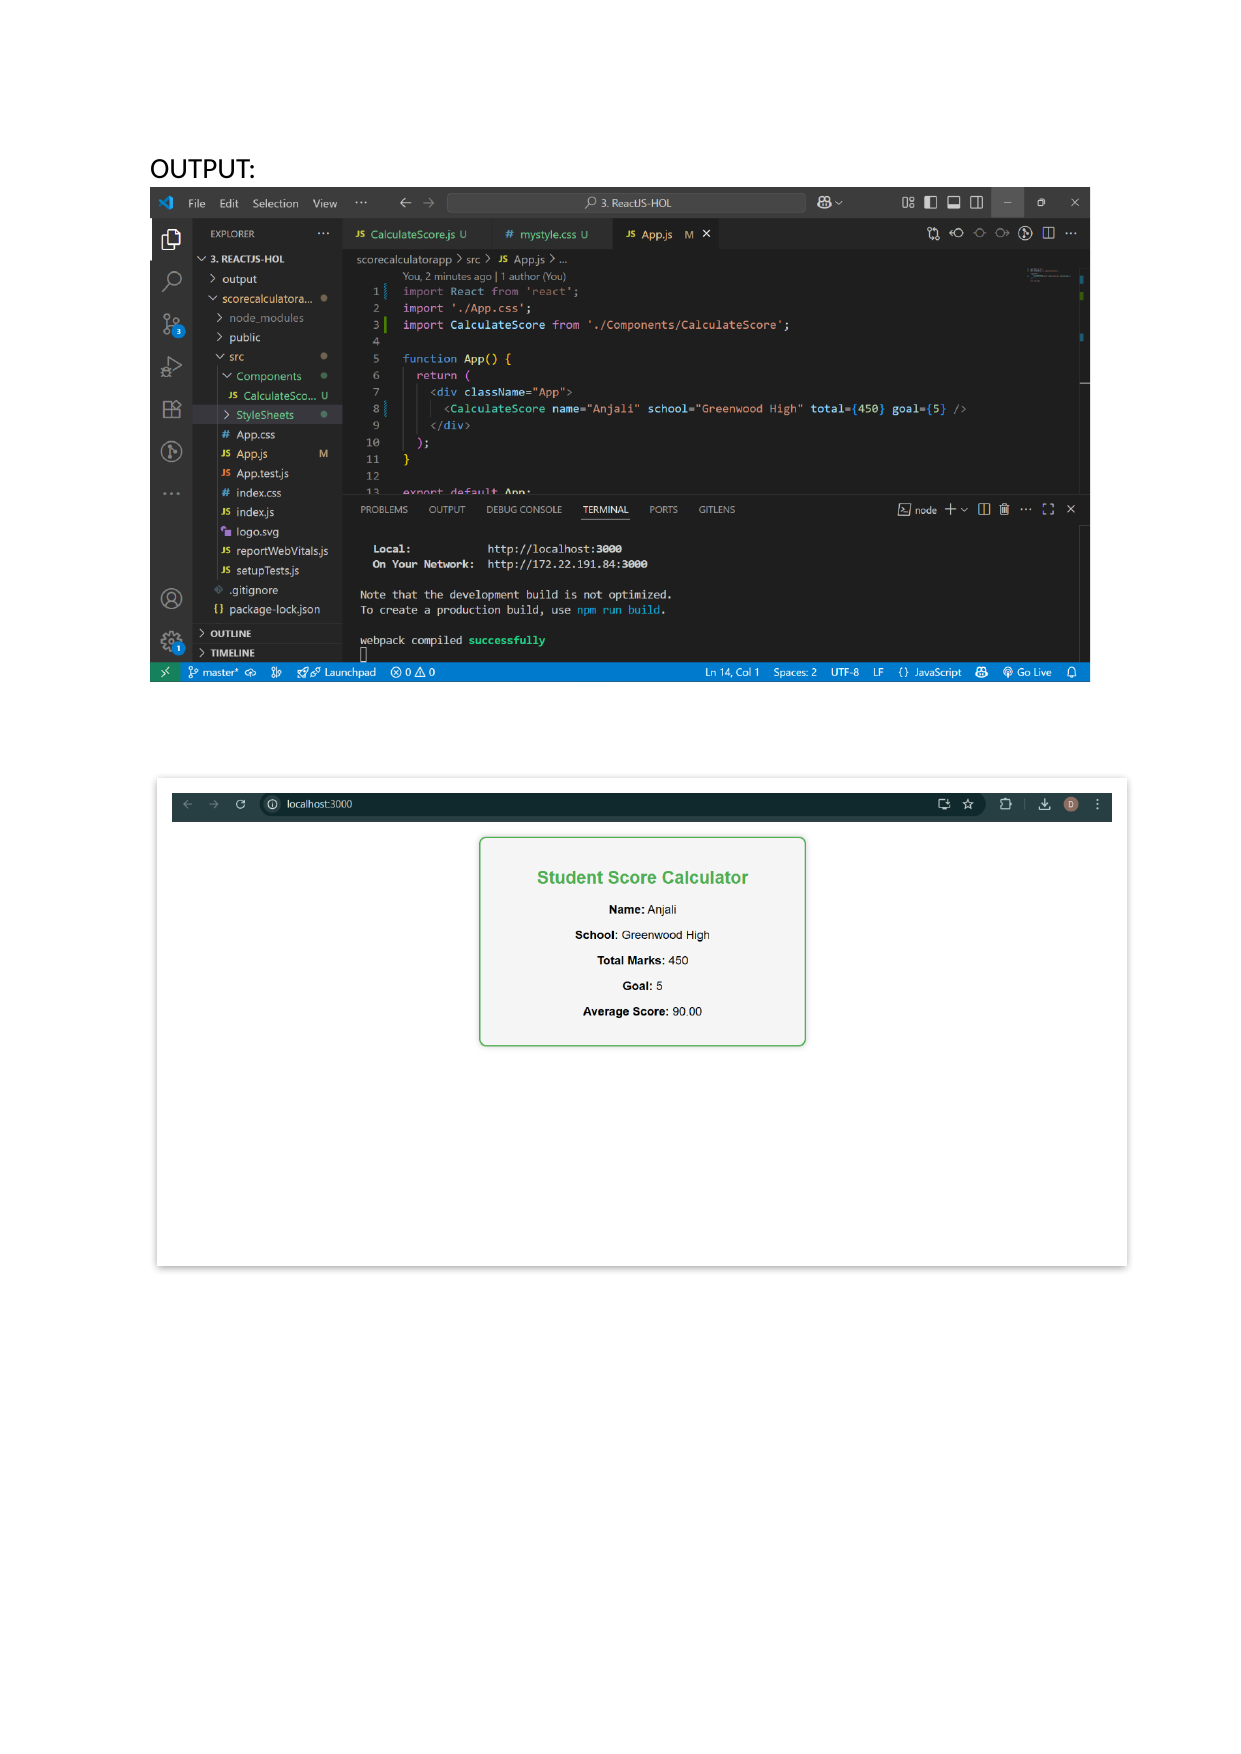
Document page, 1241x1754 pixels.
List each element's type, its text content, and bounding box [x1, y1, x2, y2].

picture [172, 793, 1112, 1251]
text OUTPUT: [150, 150, 1090, 187]
picture [150, 187, 1091, 682]
